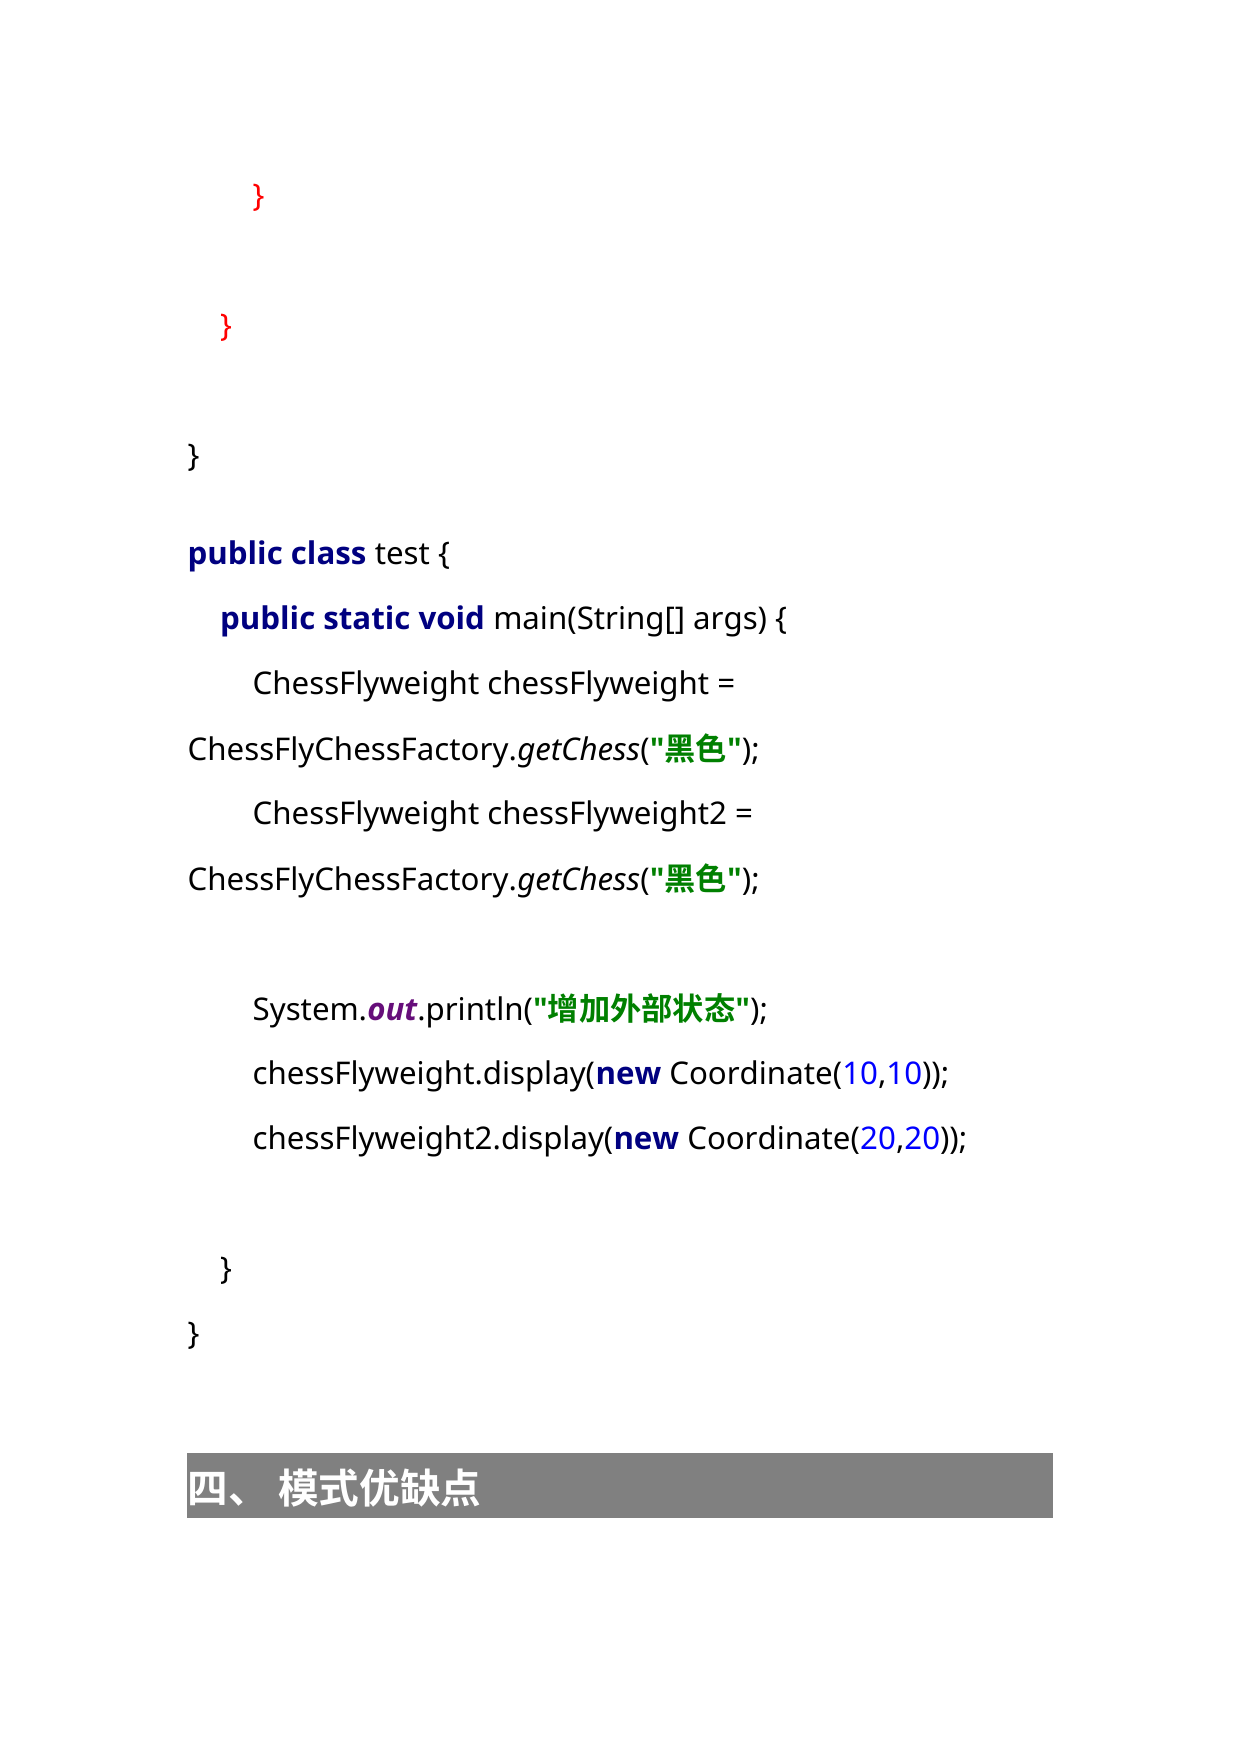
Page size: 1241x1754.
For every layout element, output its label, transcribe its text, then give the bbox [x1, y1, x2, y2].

subtitle 四、 模式优缺点 [187, 1453, 1053, 1518]
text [187, 162, 1053, 487]
text public class test { public static void main(String[] args) { ChessFlyweight chessFlyweight = ChessFlyChessFactory.getChess("黑色"); ChessFlyweight chessFlyweight2 = ChessFlyChessFactory.getChess("黑色"); System.out.println("增加外部状态"); chessFlyweight.display(new Coordinate(10,10)); chessFlyweight2.display(new Coordinate(20,20)); } } [187, 519, 1053, 1364]
